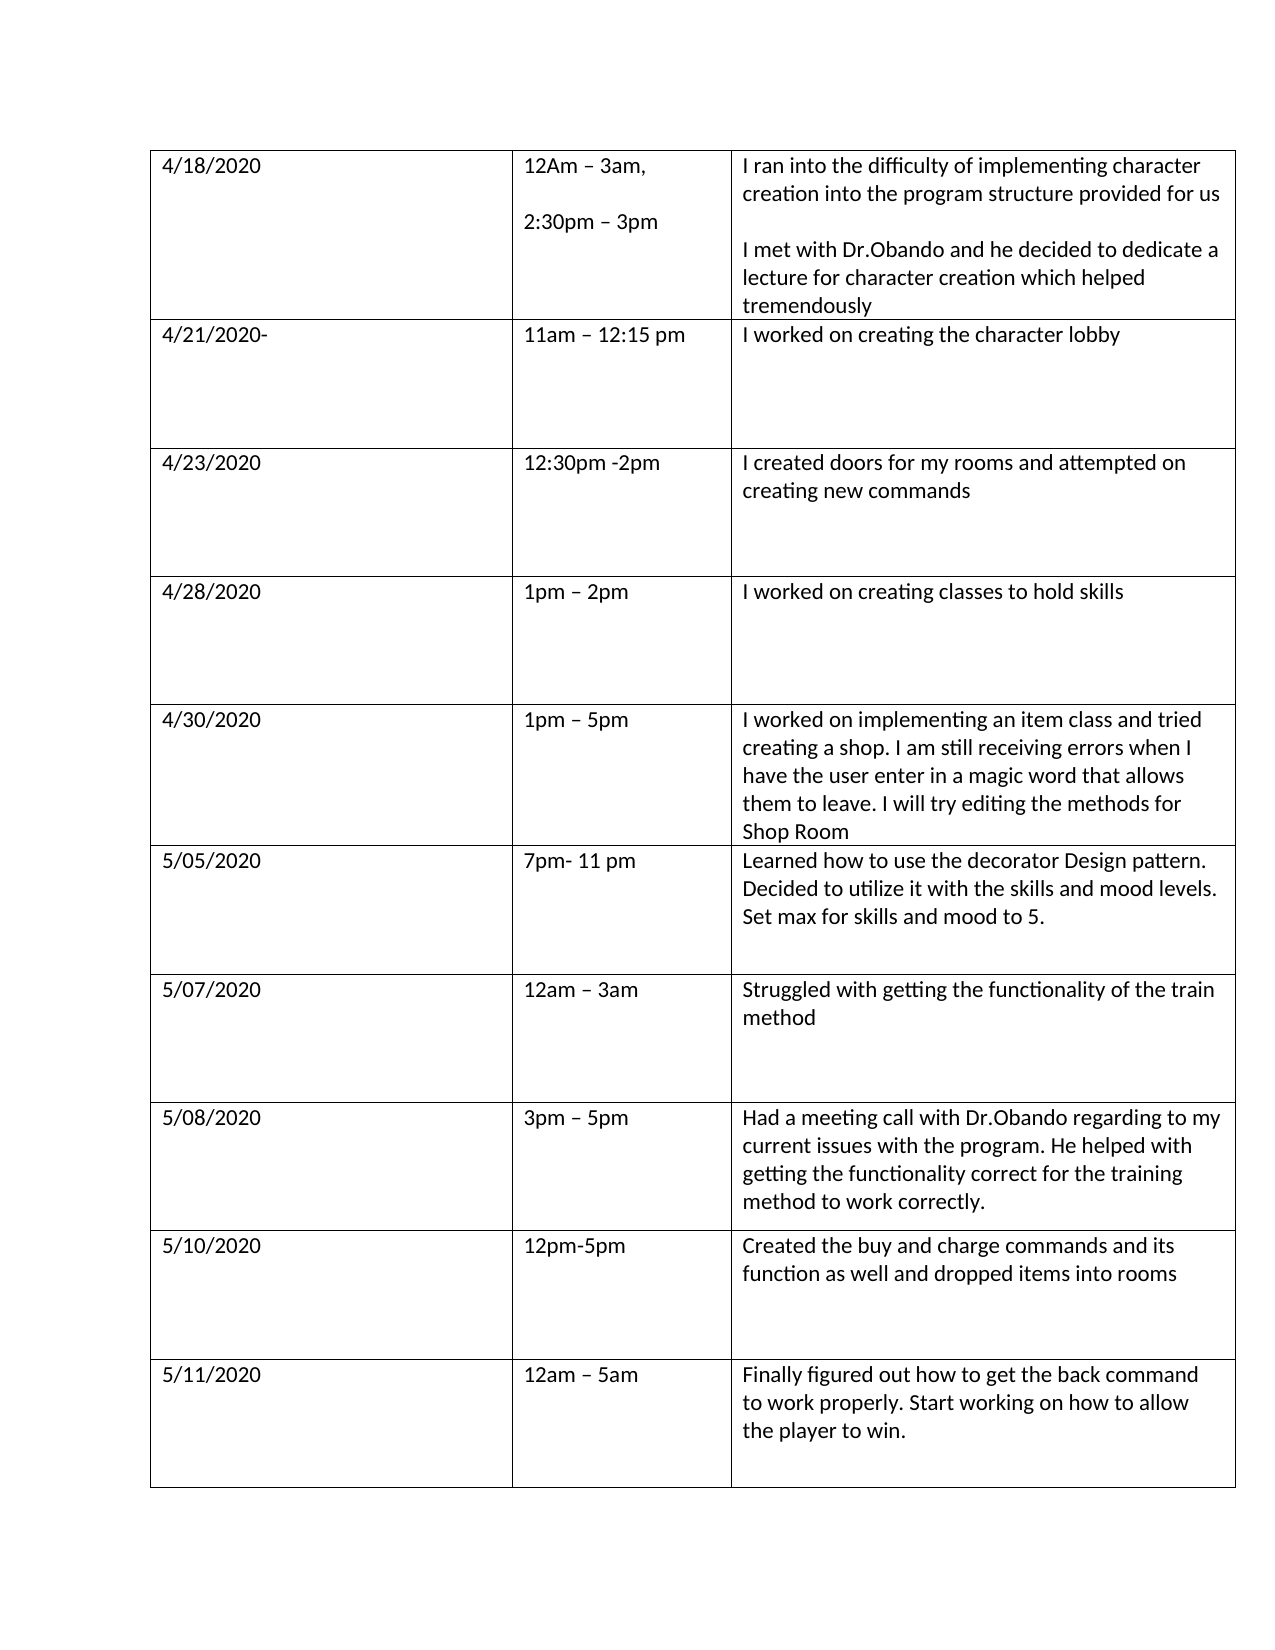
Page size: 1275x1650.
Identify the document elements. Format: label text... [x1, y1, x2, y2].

table_cell Created the buy and charge commands and its function as well and dropped items into rooms [732, 1231, 1235, 1359]
table_cell 5/10/2020 [151, 1231, 512, 1359]
table_cell I worked on creating classes to hold skills [732, 577, 1235, 704]
table_cell Struggled with getting the functionality of the train method [732, 975, 1235, 1102]
table_cell 12am – 3am [513, 975, 731, 1102]
table_cell 12pm-5pm [513, 1231, 731, 1359]
table_cell 7pm- 11 pm [513, 846, 731, 974]
table_cell 4/21/2020- [151, 320, 512, 447]
table_cell 4/28/2020 [151, 577, 512, 704]
table_cell 11am – 12:15 pm [513, 320, 731, 447]
table_cell 3pm – 5pm [513, 1103, 731, 1230]
table_cell I created doors for my rooms and attempted on creating new commands [732, 449, 1235, 576]
table_cell 12am – 5am [513, 1360, 731, 1487]
table_cell 1pm – 5pm [513, 705, 731, 845]
table_cell 4/30/2020 [151, 705, 512, 845]
table_cell 4/23/2020 [151, 449, 512, 576]
table_cell I ran into the difficulty of implementing character creation into the program structure provided for us I met with Dr.Obando and he decided to dedicate a lecture for character creation which helped tremendously [732, 151, 1235, 319]
table_cell 1pm – 2pm [513, 577, 731, 704]
table_cell 5/07/2020 [151, 975, 512, 1102]
table_cell 5/11/2020 [151, 1360, 512, 1487]
table_cell 12:30pm -2pm [513, 449, 731, 576]
table_cell I worked on creating the character lobby [732, 320, 1235, 447]
table_cell I worked on implementing an item class and tried creating a shop. I am still receiving errors when I have the user enter in a magic word that allows them to leave. I will try editing the methods for Shop Room [732, 705, 1235, 845]
table_cell Learned how to use the decorator Design pattern. Decided to utilize it with the skills and mood levels. Set max for skills and mood to 5. [732, 846, 1235, 974]
table_cell 5/05/2020 [151, 846, 512, 974]
table_cell 12Am – 3am, 2:30pm – 3pm [513, 151, 731, 319]
table_cell Had a meeting call with Dr.Obando regarding to my current issues with the program. He helped with getting the functionality correct for the training method to work correctly. [732, 1103, 1235, 1230]
table_cell Finally figured out how to get the back command to work properly. Start working on how to allow the player to win. [732, 1360, 1235, 1487]
table_cell 5/08/2020 [151, 1103, 512, 1230]
table_cell 4/18/2020 [151, 151, 512, 319]
